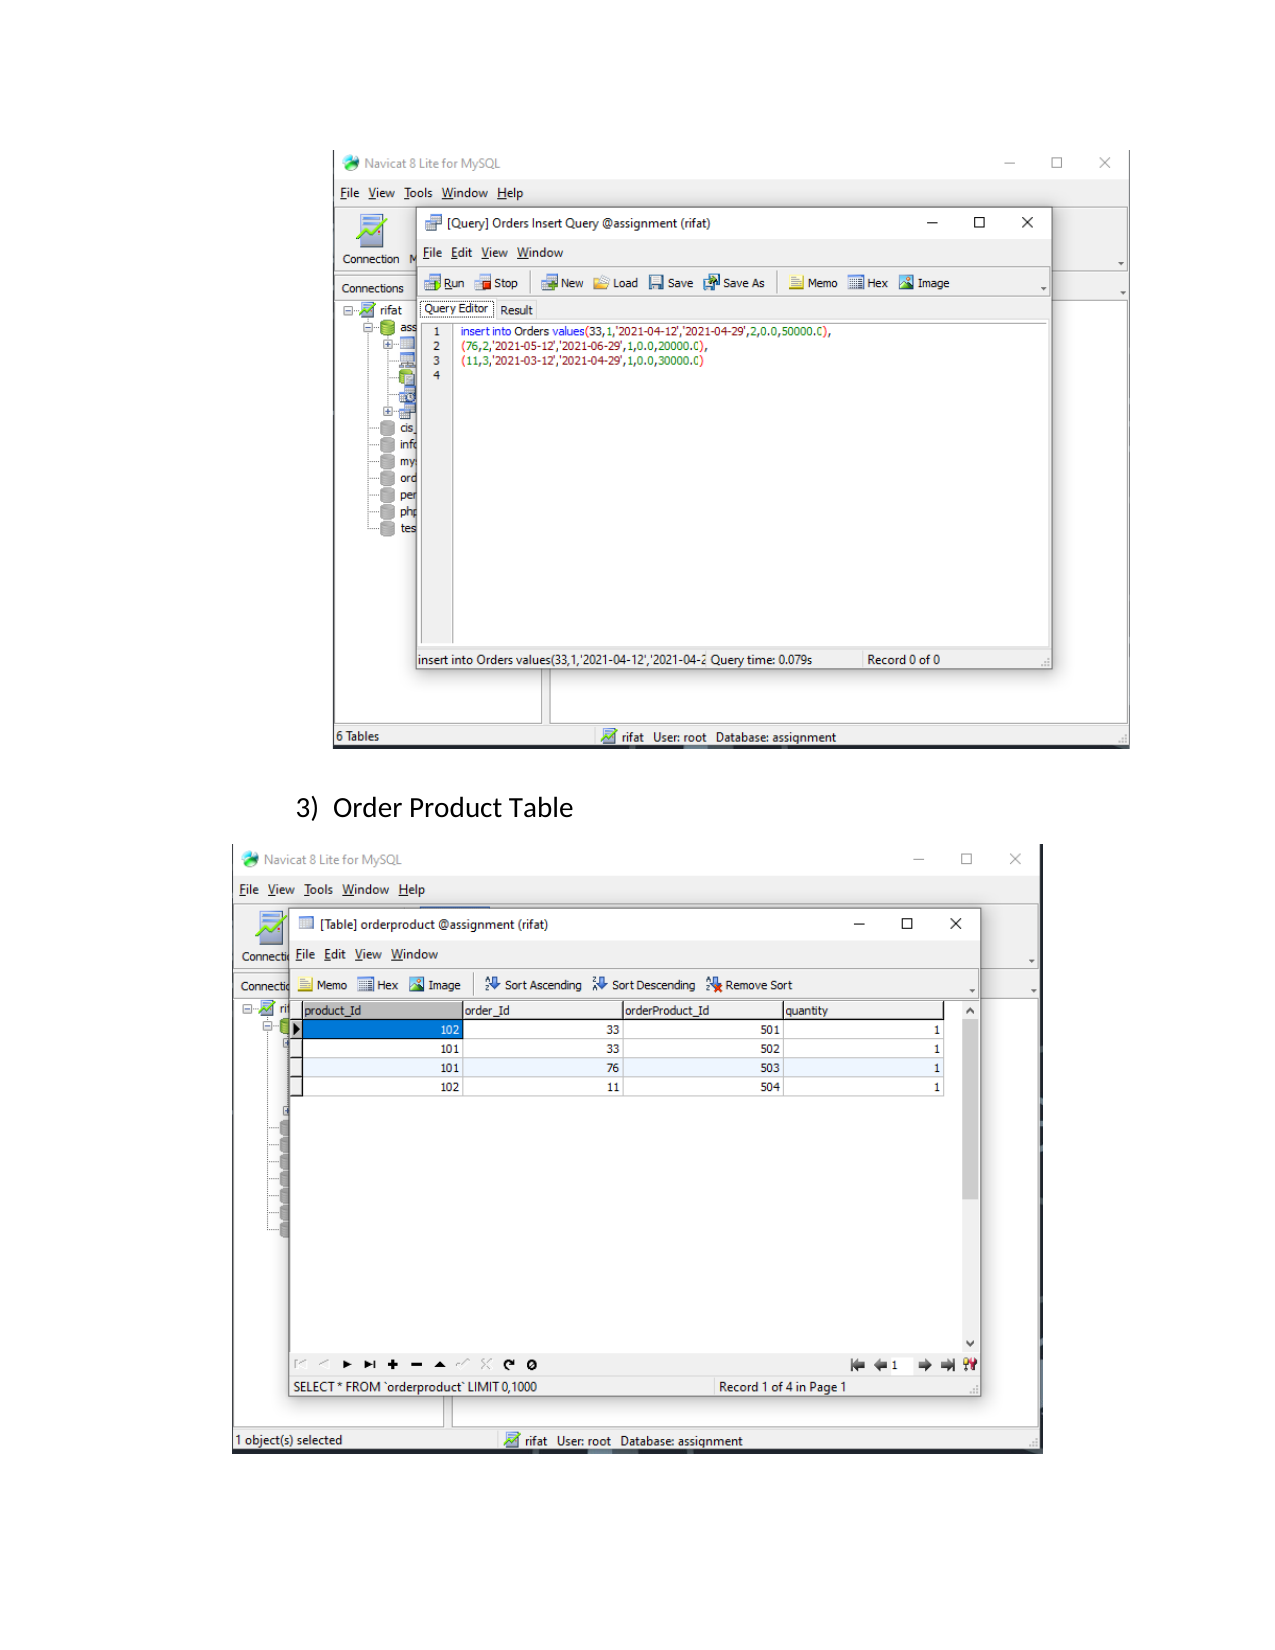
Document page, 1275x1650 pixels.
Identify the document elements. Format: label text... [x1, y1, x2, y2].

picture [332, 150, 1130, 749]
picture [232, 844, 1043, 1454]
list Order Product Table [295, 789, 1125, 825]
